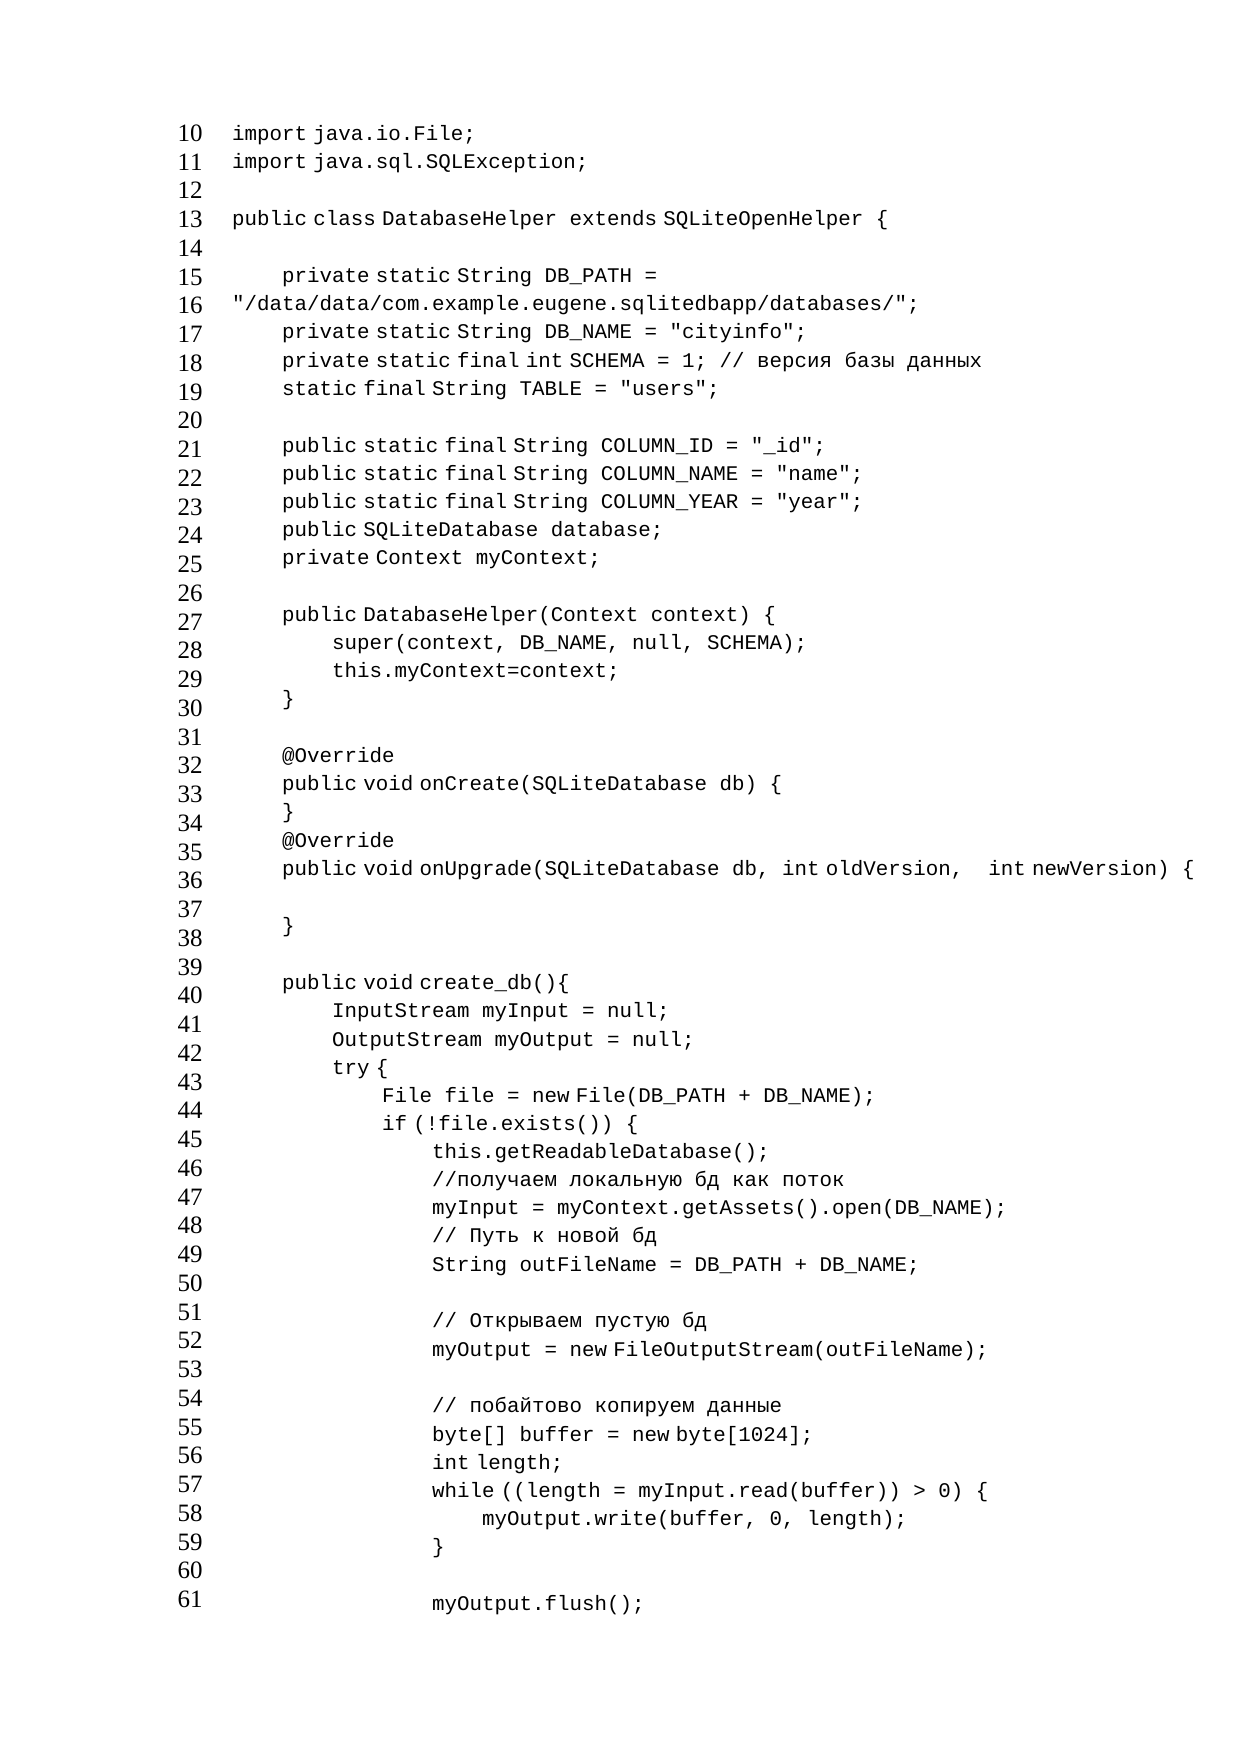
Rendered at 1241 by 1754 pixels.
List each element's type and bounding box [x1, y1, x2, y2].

table_header [177, 118, 232, 1617]
table_header [232, 118, 1240, 1617]
